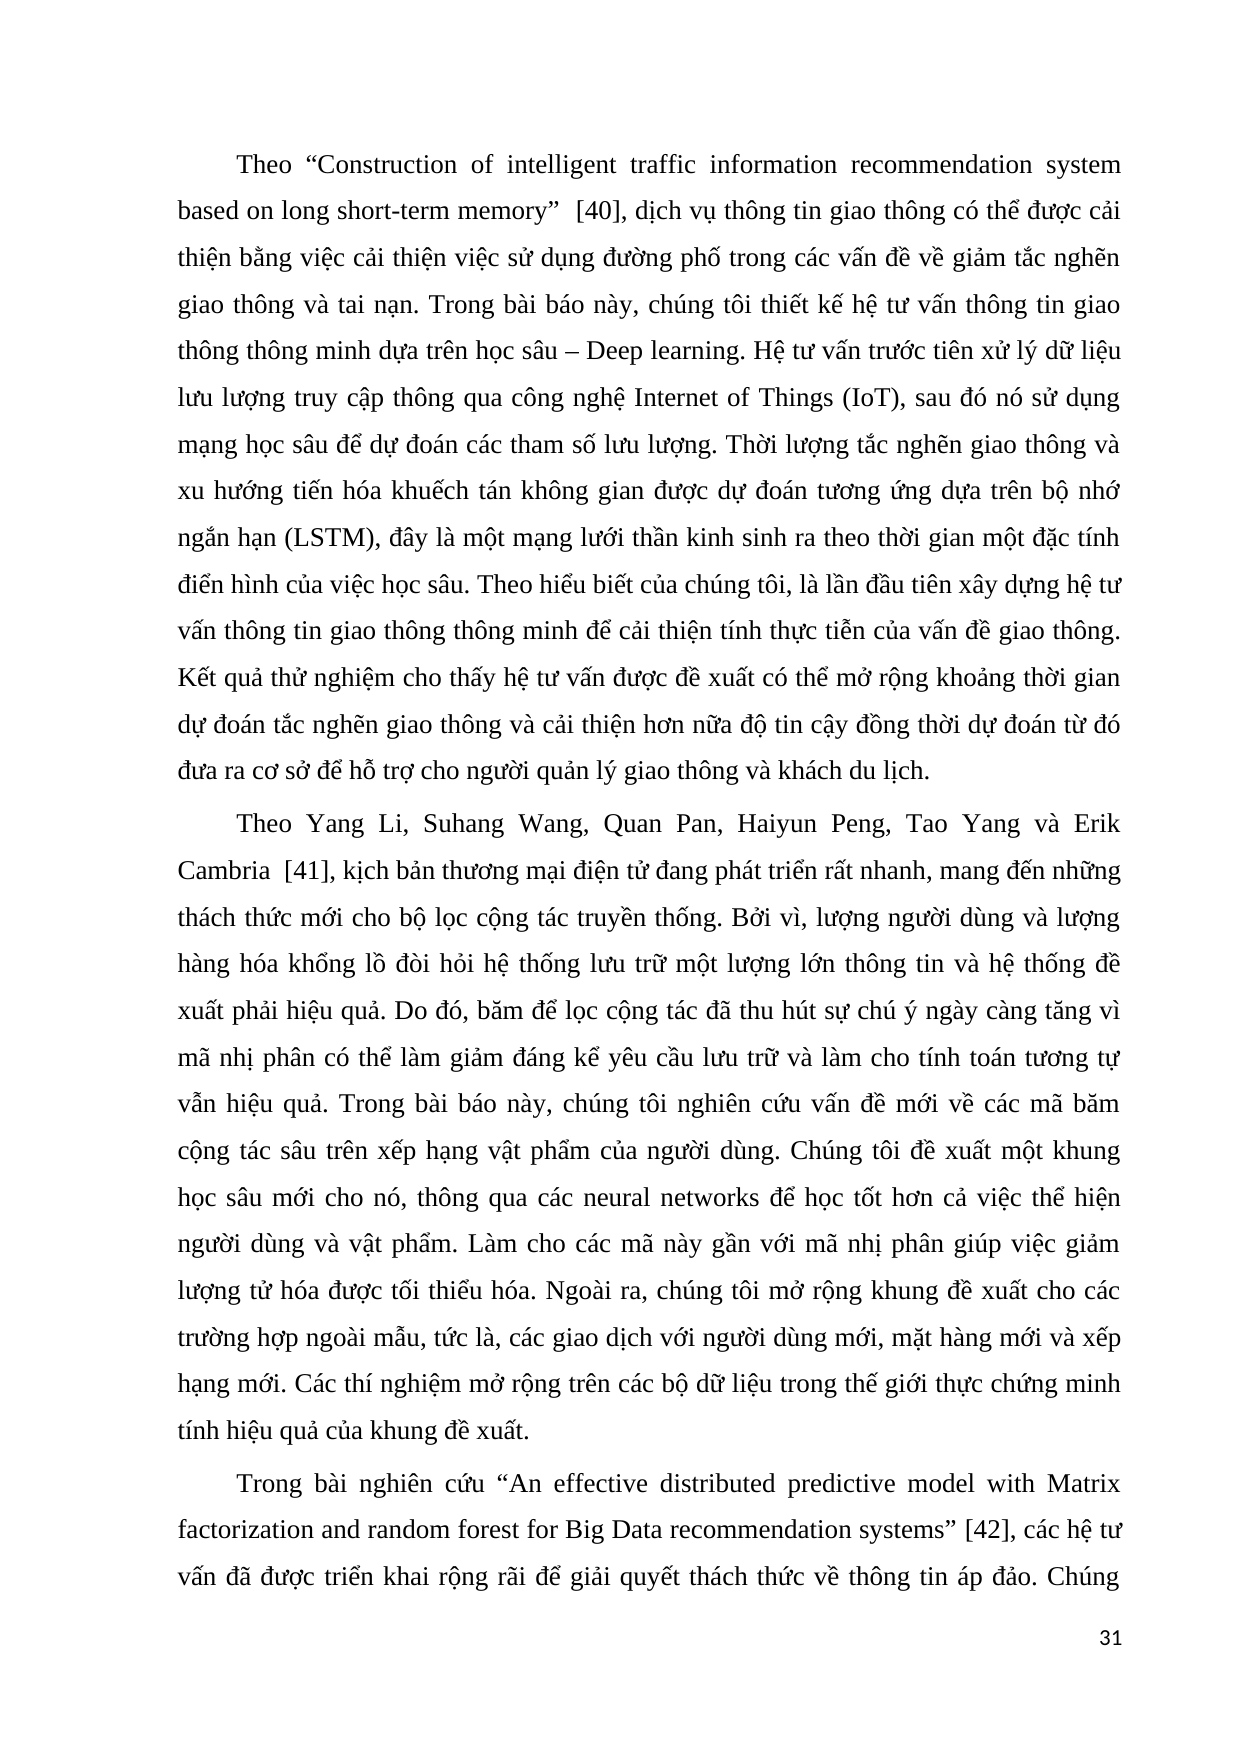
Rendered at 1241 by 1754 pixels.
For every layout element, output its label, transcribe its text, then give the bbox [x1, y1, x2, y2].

subtitle Theo Yang Li, Suhang Wang, Quan Pan, Haiyun Peng, Tao Yang và Erik Cambria [41], kịch bản thương mại điện tử đang phát triển rất nhanh, mang đến những thách thức mới cho bộ lọc cộng tác truyền thống. Bởi vì, lượng người dùng và lượng hàng hóa khổng lồ đòi hỏi hệ thống lưu trữ một lượng lớn thông tin và hệ thống đề xuất phải hiệu quả. Do đó, băm để lọc cộng tác đã thu hút sự chú ý ngày càng tăng vì mã nhị phân có thể làm giảm đáng kể yêu cầu lưu trữ và làm cho tính toán tương tự vẫn hiệu quả. Trong bài báo này, chúng tôi nghiên cứu vấn đề mới về các mã băm cộng tác sâu trên xếp hạng vật phẩm của người dùng. Chúng tôi đề xuất một khung học sâu mới cho nó, thông qua các neural networks để học tốt hơn cả việc thể hiện người dùng và vật phẩm. Làm cho các mã này gần với mã nhị phân giúp việc giảm lượng tử hóa được tối thiểu hóa. Ngoài ra, chúng tôi mở rộng khung đề xuất cho các trường hợp ngoài mẫu, tức là, các giao dịch với người dùng mới, mặt hàng mới và xếp hạng mới. Các thí nghiệm mở rộng trên các bộ dữ liệu trong thế giới thực chứng minh tính hiệu quả của khung đề xuất. [177, 807, 1122, 1445]
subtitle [177, 1467, 1122, 1591]
subtitle Theo “Construction of intelligent traffic information recommendation system based on long short-term memory” [40], dịch vụ thông tin giao thông có thể được cải thiện bằng việc cải thiện việc sử dụng đường phố trong các vấn đề về giảm tắc nghẽn giao thông và tai nạn. Trong bài báo này, chúng tôi thiết kế hệ tư vấn thông tin giao thông thông minh dựa trên học sâu – Deep learning. Hệ tư vấn trước tiên xử lý dữ liệu lưu lượng truy cập thông qua công nghệ Internet of Things (IoT), sau đó nó sử dụng mạng học sâu để dự đoán các tham số lưu lượng. Thời lượng tắc nghẽn giao thông và xu hướng tiến hóa khuếch tán không gian được dự đoán tương ứng dựa trên bộ nhớ ngắn hạn (LSTM), đây là một mạng lưới thần kinh sinh ra theo thời gian một đặc tính điển hình của việc học sâu. Theo hiểu biết của chúng tôi, là lần đầu tiên xây dựng hệ tư vấn thông tin giao thông thông minh để cải thiện tính thực tiễn của vấn đề giao thông. Kết quả thử nghiệm cho thấy hệ tư vấn được đề xuất có thể mở rộng khoảng thời gian dự đoán tắc nghẽn giao thông và cải thiện hơn nữa độ tin cậy đồng thời dự đoán từ đó đưa ra cơ sở để hỗ trợ cho người quản lý giao thông và khách du lịch. [177, 148, 1122, 786]
